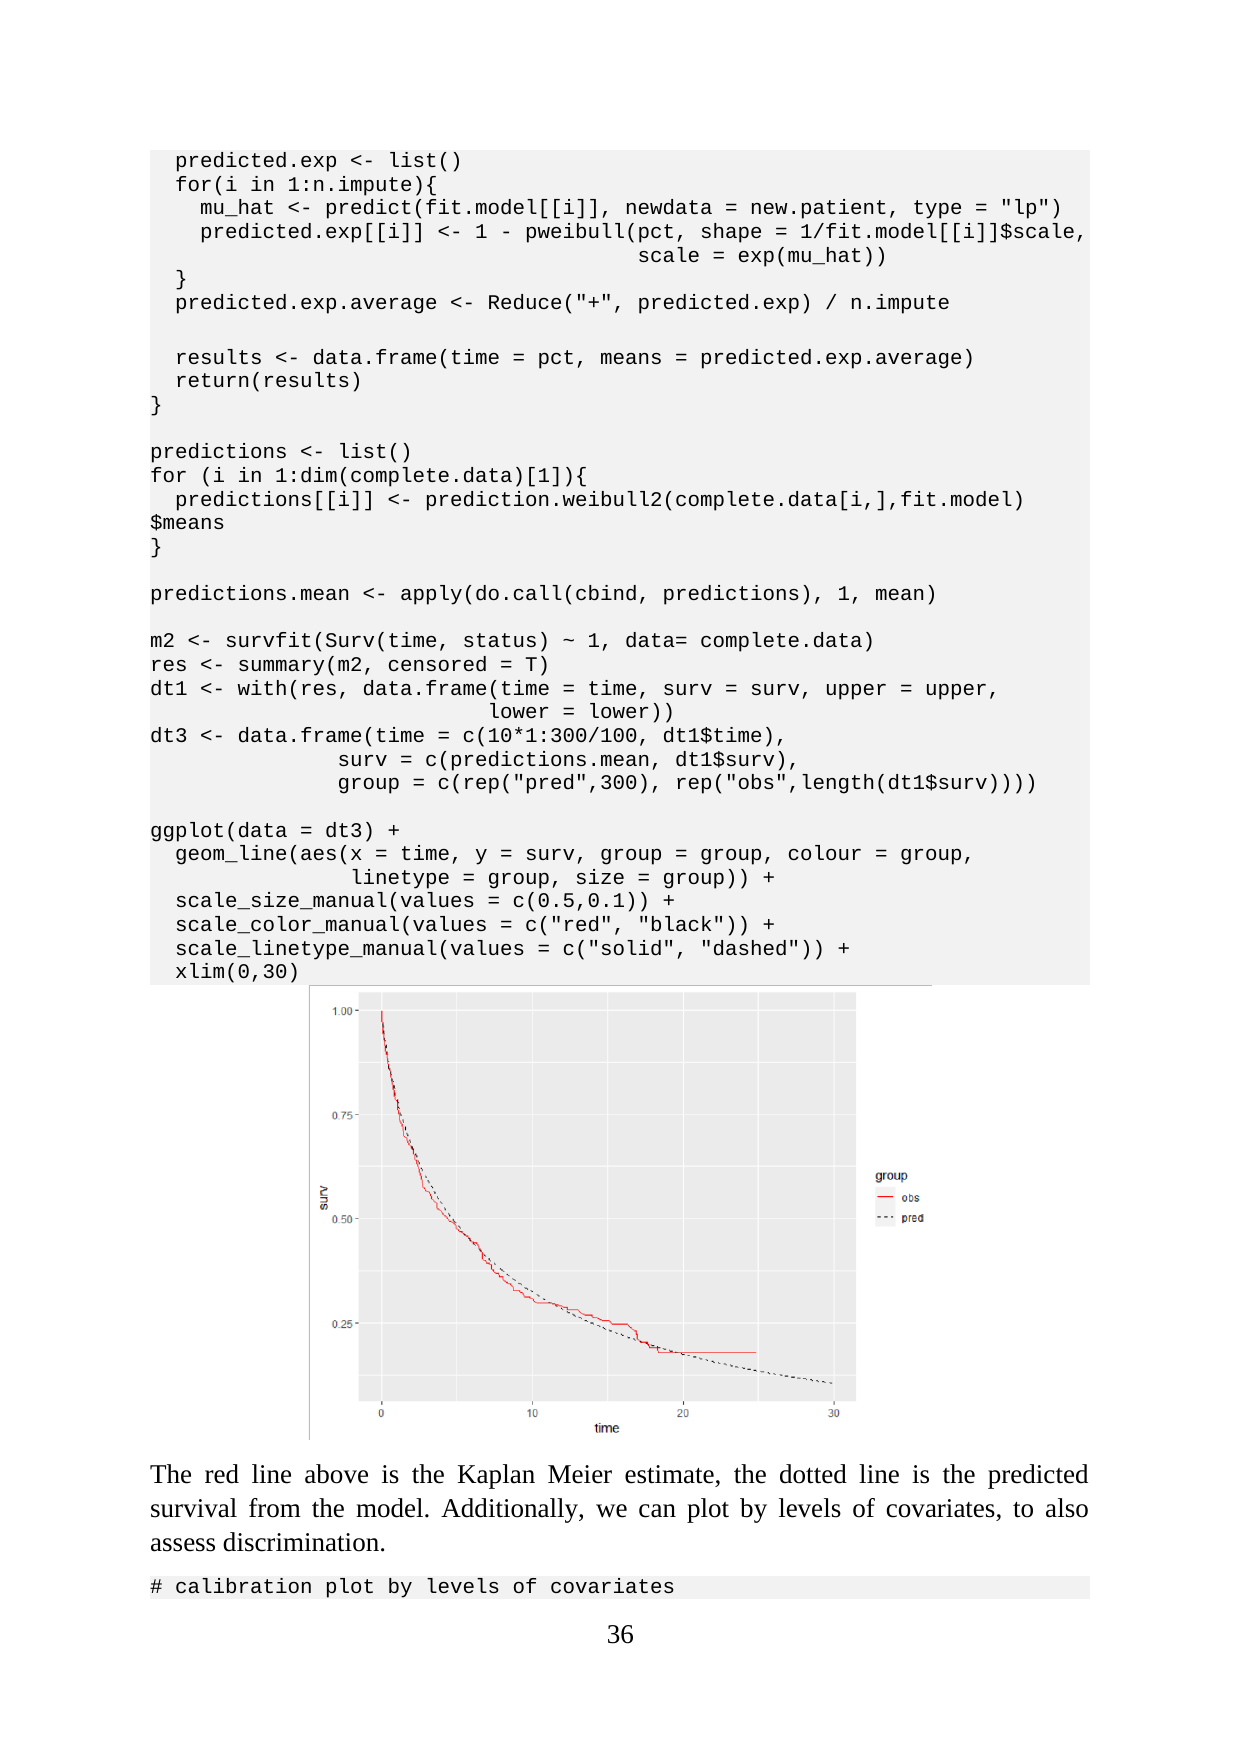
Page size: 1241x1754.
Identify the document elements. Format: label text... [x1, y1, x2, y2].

text scale = exp(mu_hat)) [150, 244, 1090, 268]
text scale_linetype_manual(values = c("solid", "dashed")) + [150, 938, 1090, 961]
text return(results) [150, 370, 1090, 394]
text The red line above is the Kaplan Meier estimate, the dotted line is the predicted survival from the model. Additionally, we can plot by levels of covariates, to also assess discrimination. [150, 1458, 1090, 1557]
text predicted.exp <- list() [150, 150, 1090, 174]
text predictions <- list() [150, 441, 1090, 465]
text geom_line(aes(x = time, y = surv, group = group, colour = group, [150, 843, 1090, 867]
text } [150, 394, 1090, 418]
text predictions.mean <- apply(do.call(cbind, predictions), 1, mean) [150, 583, 1090, 607]
text scale_color_manual(values = c("red", "black")) + [150, 914, 1090, 938]
text res <- summary(m2, censored = T) [150, 654, 1090, 678]
text for(i in 1:n.impute){ [150, 174, 1090, 197]
text predictions[[i]] <- prediction.weibull2(complete.data[i,],fit.model)$means [150, 488, 1090, 536]
text } [150, 536, 1090, 559]
text mu_hat <- predict(fit.model[[i]], newdata = new.patient, type = "lp") [150, 197, 1090, 221]
text ggplot(data = dt3) + [150, 819, 1090, 843]
text dt1 <- with(res, data.frame(time = time, surv = surv, upper = upper, [150, 678, 1090, 701]
text predicted.exp.average <- Reduce("+", predicted.exp) / n.impute [150, 292, 1090, 316]
text results <- data.frame(time = pct, means = predicted.exp.average) [150, 347, 1090, 370]
text xlim(0,30) [150, 961, 1090, 985]
text scale_size_manual(values = c(0.5,0.1)) + [150, 891, 1090, 914]
text # calibration plot by levels of covariates [150, 1576, 1090, 1599]
text group = c(rep("pred",300), rep("obs",length(dt1$surv)))) [150, 772, 1090, 796]
text predicted.exp[[i]] <- 1 - pweibull(pct, shape = 1/fit.model[[i]]$scale, [150, 221, 1090, 244]
text for (i in 1:dim(complete.data)[1]){ [150, 465, 1090, 488]
text m2 <- survfit(Surv(time, status) ~ 1, data= complete.data) [150, 630, 1090, 654]
text dt3 <- data.frame(time = c(10*1:300/100, dt1$time), [150, 725, 1090, 749]
text } [150, 268, 1090, 292]
text linetype = group, size = group)) + [150, 867, 1090, 891]
text lower = lower)) [150, 701, 1090, 725]
text surv = c(predictions.mean, dt1$surv), [150, 749, 1090, 772]
picture [308, 985, 932, 1440]
